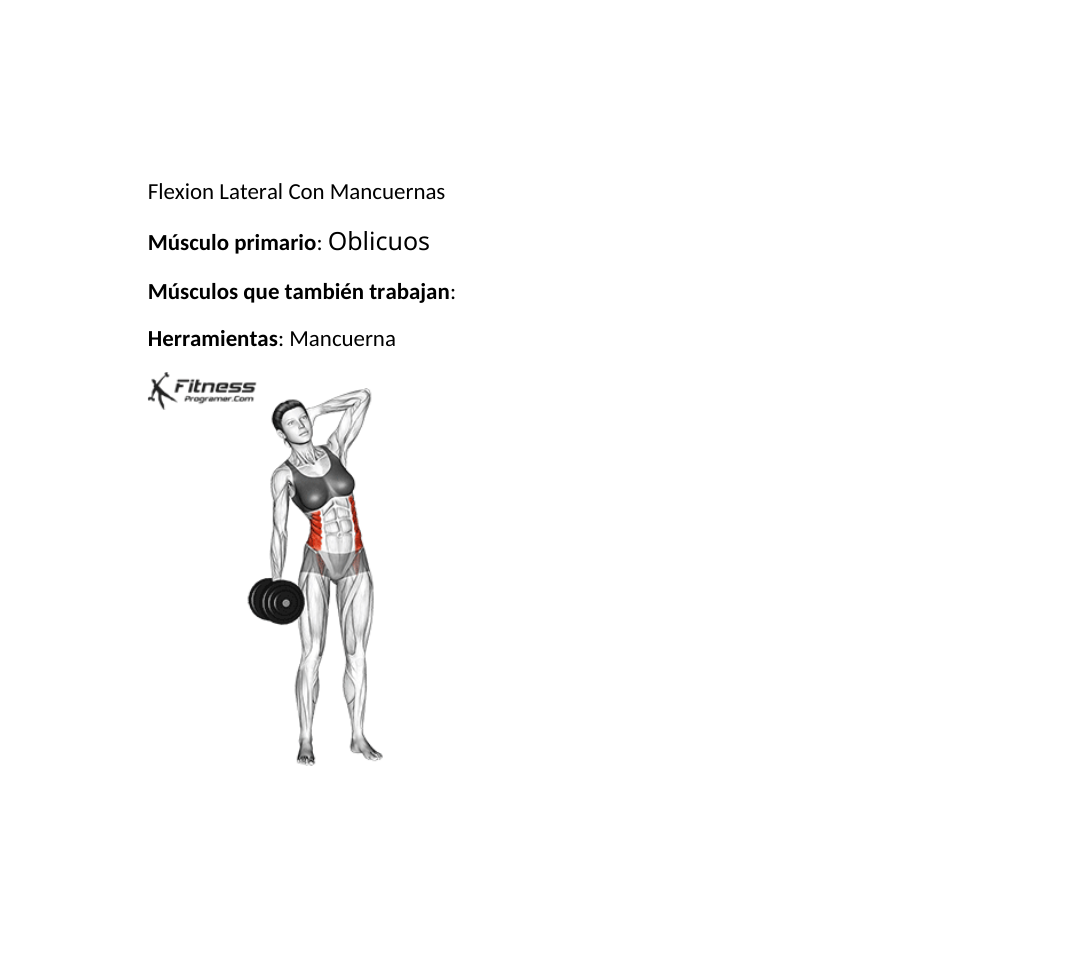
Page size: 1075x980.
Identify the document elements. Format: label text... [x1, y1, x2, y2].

text Músculos que también trabajan: [148, 277, 927, 306]
text Herramientas: Mancuerna [148, 324, 927, 352]
picture [147, 371, 559, 783]
text Músculo primario: Oblicuos [148, 224, 927, 258]
text Flexion Lateral Con Mancuernas [148, 177, 927, 205]
